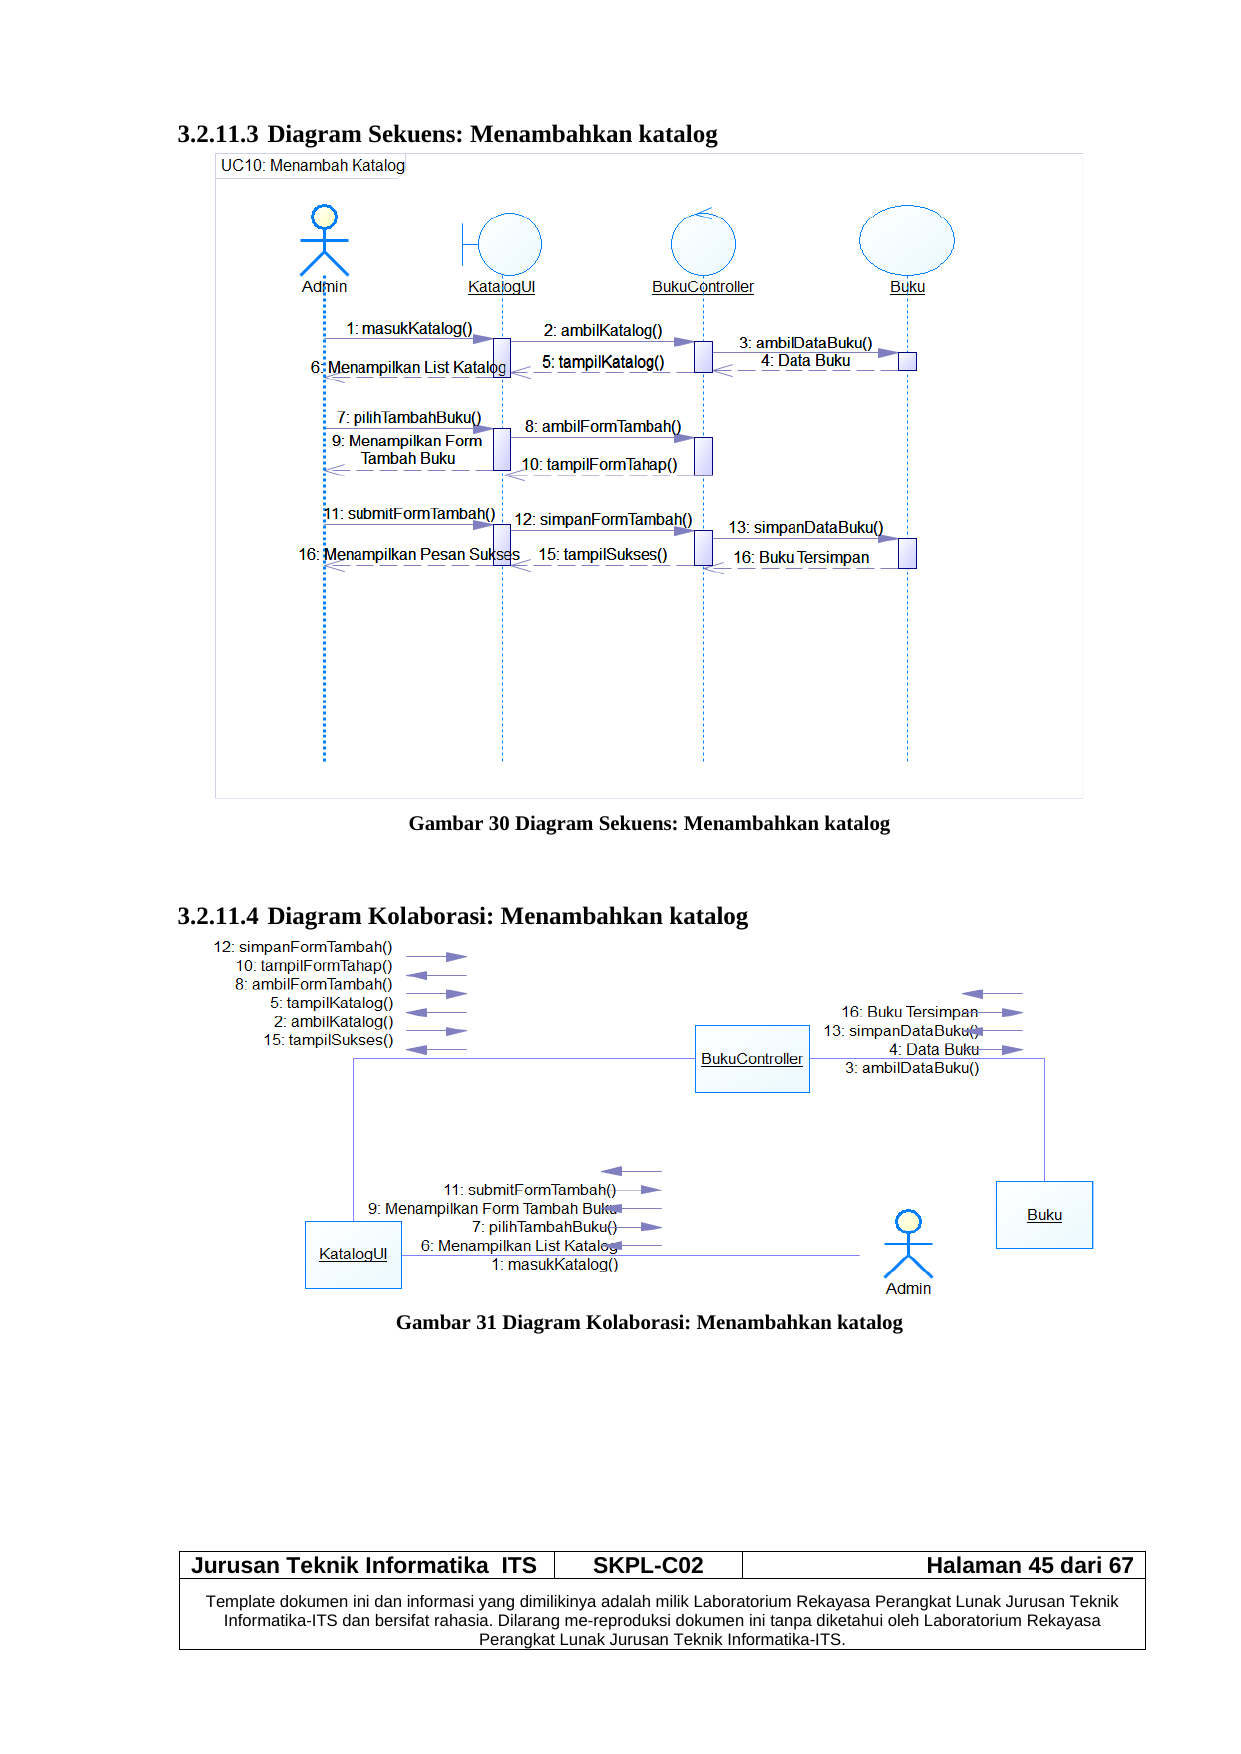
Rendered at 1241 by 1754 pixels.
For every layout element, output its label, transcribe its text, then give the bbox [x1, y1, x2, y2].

subtitle Diagram Sekuens: Menambahkan katalog [177, 119, 1121, 147]
picture [205, 936, 1094, 1298]
picture [215, 153, 1084, 799]
subtitle Diagram Kolaborasi: Menambahkan katalog [177, 901, 1121, 930]
